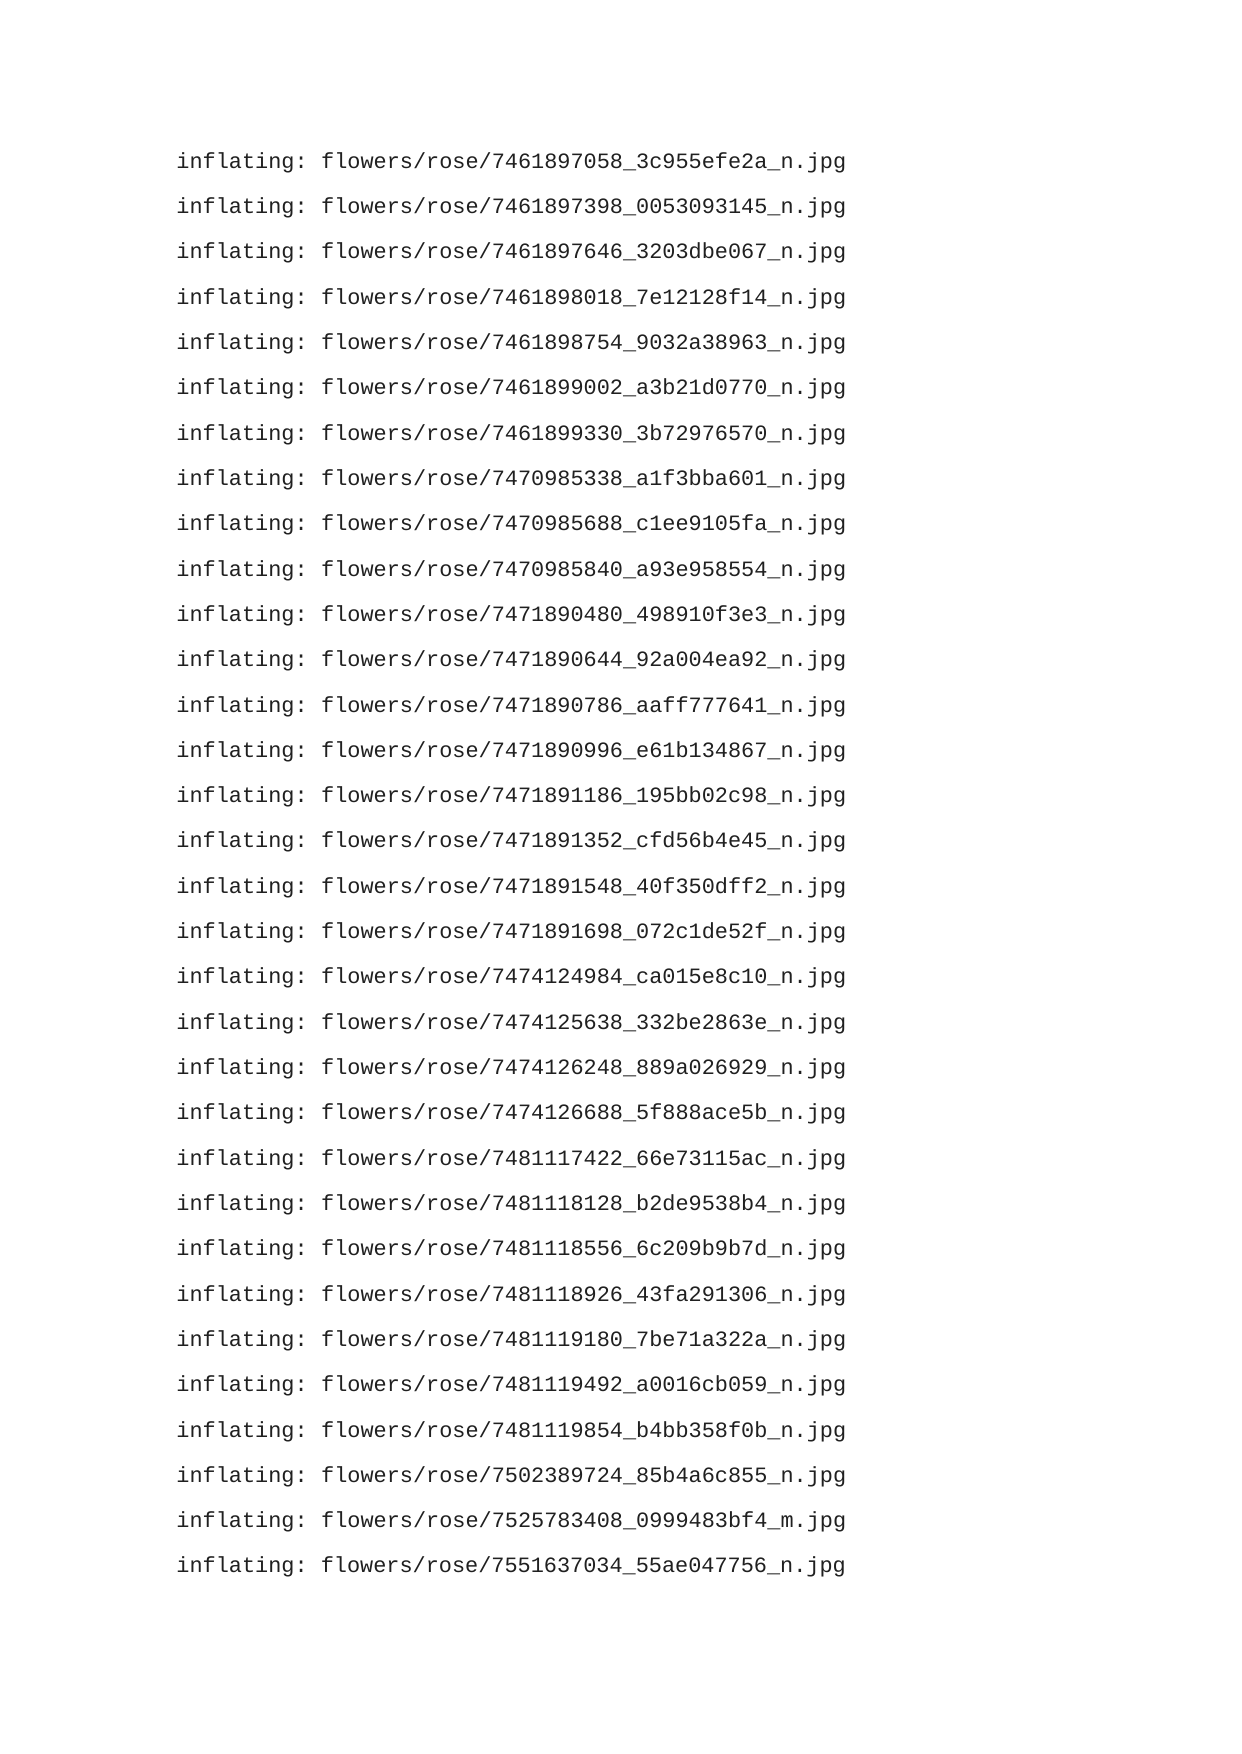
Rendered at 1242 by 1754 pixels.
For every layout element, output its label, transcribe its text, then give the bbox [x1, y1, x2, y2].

text inflating: flowers/rose/7461897058_3c955efe2a_n.jpg inflating: flowers/rose/7461897398_0053093145_n.jpg inflating: flowers/rose/7461897646_3203dbe067_n.jpg inflating: flowers/rose/7461898018_7e12128f14_n.jpg inflating: flowers/rose/7461898754_9032a38963_n.jpg inflating: flowers/rose/7461899002_a3b21d0770_n.jpg inflating: flowers/rose/7461899330_3b72976570_n.jpg inflating: flowers/rose/7470985338_a1f3bba601_n.jpg inflating: flowers/rose/7470985688_c1ee9105fa_n.jpg inflating: flowers/rose/7470985840_a93e958554_n.jpg inflating: flowers/rose/7471890480_498910f3e3_n.jpg inflating: flowers/rose/7471890644_92a004ea92_n.jpg inflating: flowers/rose/7471890786_aaff777641_n.jpg inflating: flowers/rose/7471890996_e61b134867_n.jpg inflating: flowers/rose/7471891186_195bb02c98_n.jpg inflating: flowers/rose/7471891352_cfd56b4e45_n.jpg inflating: flowers/rose/7471891548_40f350dff2_n.jpg inflating: flowers/rose/7471891698_072c1de52f_n.jpg inflating: flowers/rose/7474124984_ca015e8c10_n.jpg inflating: flowers/rose/7474125638_332be2863e_n.jpg inflating: flowers/rose/7474126248_889a026929_n.jpg inflating: flowers/rose/7474126688_5f888ace5b_n.jpg inflating: flowers/rose/7481117422_66e73115ac_n.jpg inflating: flowers/rose/7481118128_b2de9538b4_n.jpg inflating: flowers/rose/7481118556_6c209b9b7d_n.jpg inflating: flowers/rose/7481118926_43fa291306_n.jpg inflating: flowers/rose/7481119180_7be71a322a_n.jpg inflating: flowers/rose/7481119492_a0016cb059_n.jpg inflating: flowers/rose/7481119854_b4bb358f0b_n.jpg inflating: flowers/rose/7502389724_85b4a6c855_n.jpg inflating: flowers/rose/7525783408_0999483bf4_m.jpg inflating: flowers/rose/7551637034_55ae047756_n.jpg [176, 150, 846, 1579]
